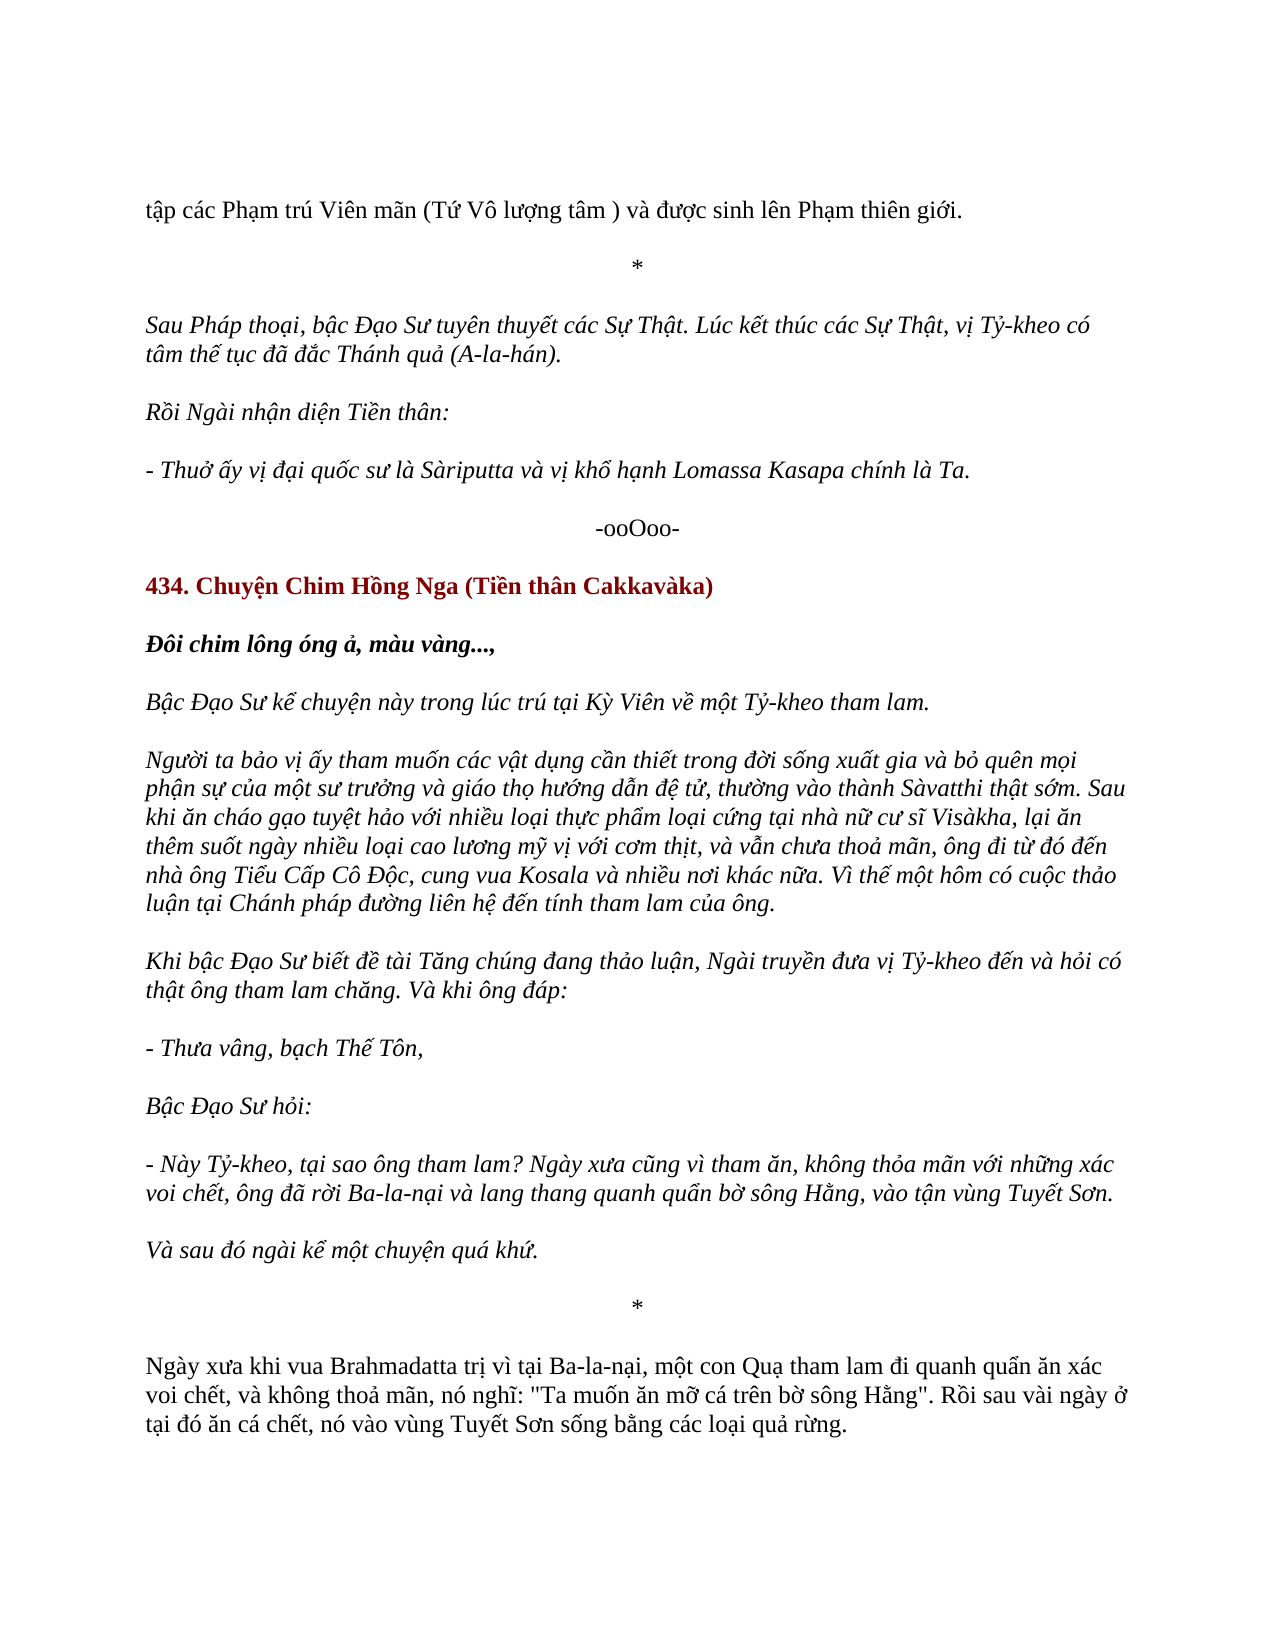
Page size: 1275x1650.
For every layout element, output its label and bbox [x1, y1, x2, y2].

table_header [130, 150, 1145, 1482]
